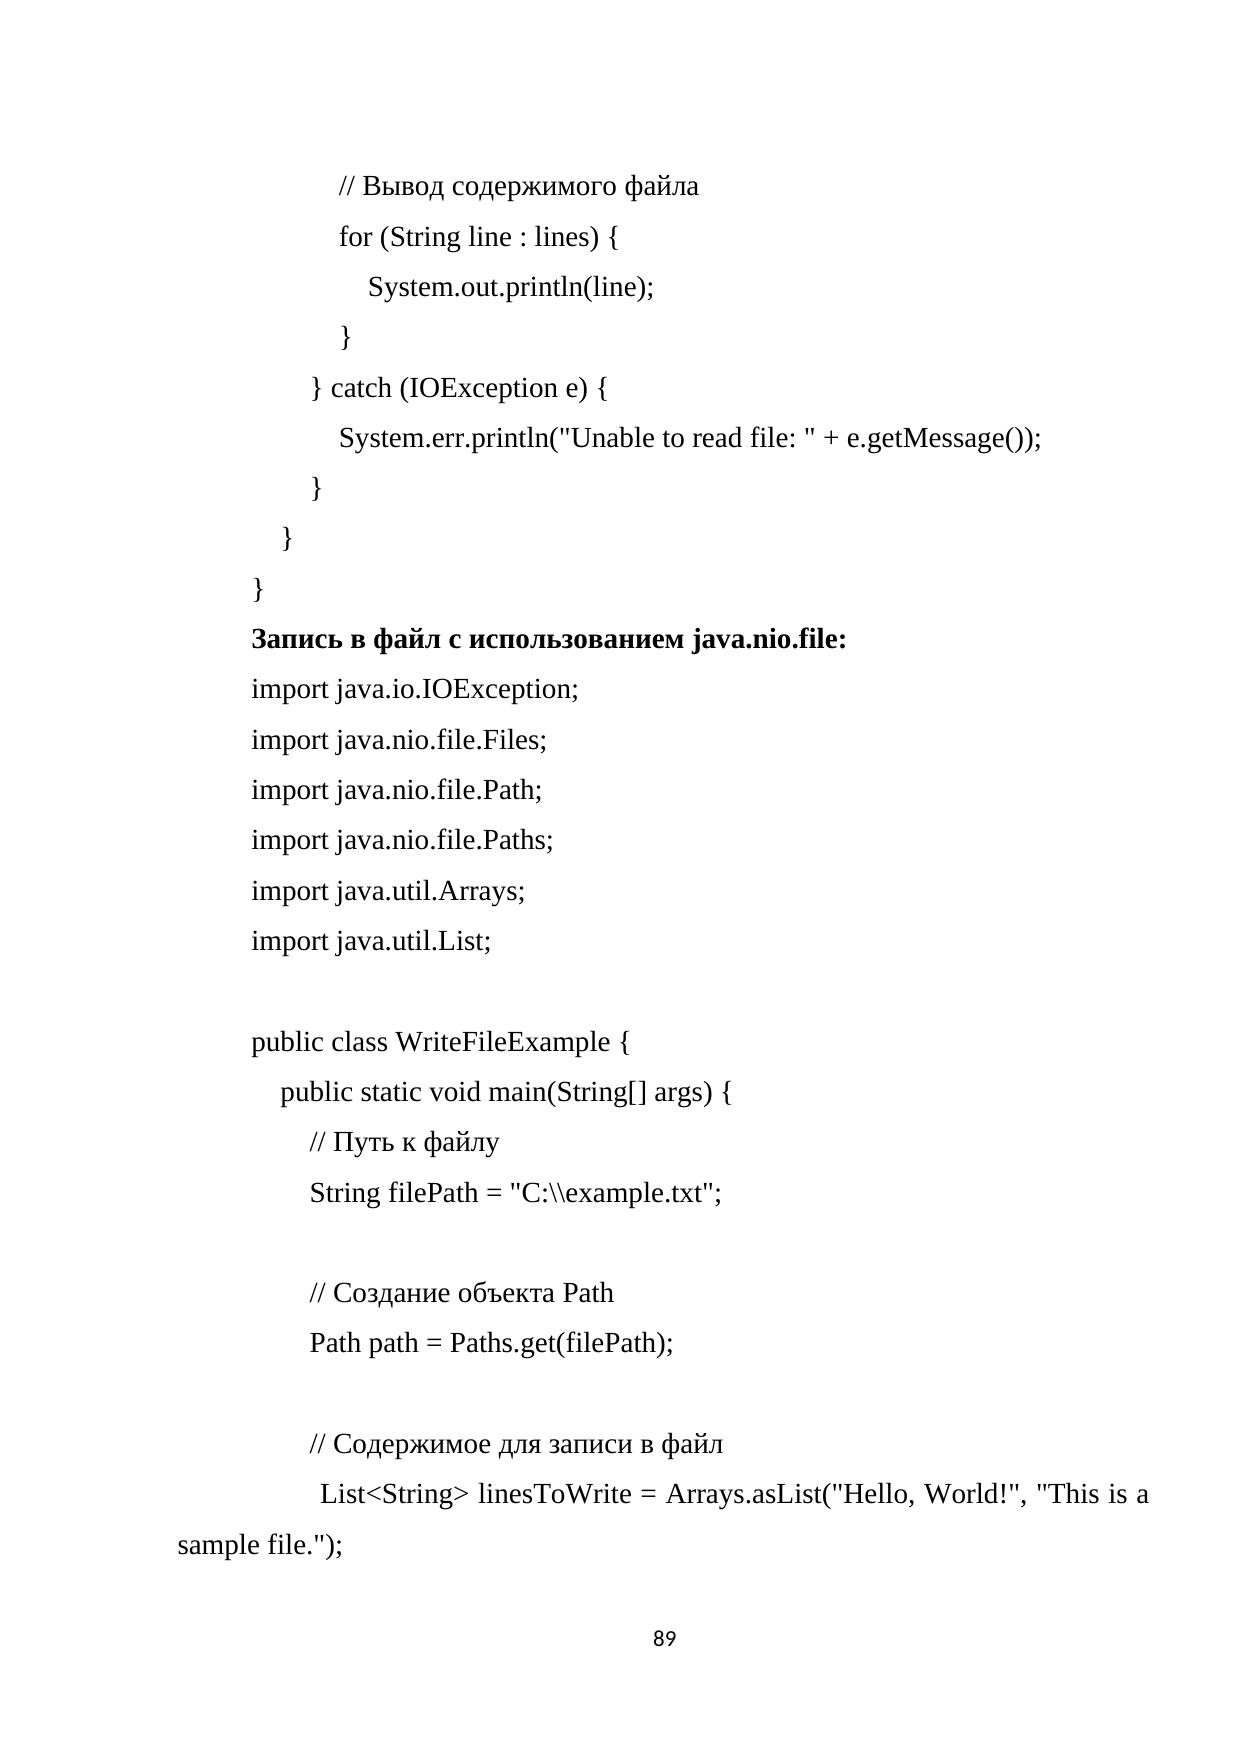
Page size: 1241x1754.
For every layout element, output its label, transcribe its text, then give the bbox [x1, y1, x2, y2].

text import java.nio.file.Files; [177, 722, 1152, 755]
text } [177, 319, 1152, 353]
text } [177, 521, 1152, 554]
text public class WriteFileExample { [177, 1024, 1152, 1057]
text String filePath = "C:\\example.txt"; [177, 1175, 1152, 1208]
text import java.util.List; [177, 923, 1152, 957]
text public static void main(String[] args) { [177, 1074, 1152, 1108]
text import java.io.IOException; [177, 672, 1152, 705]
text import java.util.Arrays; [177, 873, 1152, 906]
text } catch (IOException e) { [177, 370, 1152, 403]
text List<String> linesToWrite = Arrays.asList("Hello, World!", "This is a sample file."); [177, 1477, 1152, 1560]
text Запись в файл с использованием java.nio.file: [177, 621, 1152, 655]
text System.err.println("Unable to read file: " + e.getMessage()); [177, 420, 1152, 453]
text import java.nio.file.Path; [177, 772, 1152, 806]
text // Вывод содержимого файла [177, 168, 1152, 202]
text } [177, 571, 1152, 604]
text // Путь к файлу [177, 1124, 1152, 1158]
text System.out.println(line); [177, 269, 1152, 303]
text // Создание объекта Path [177, 1275, 1152, 1309]
text // Содержимое для записи в файл [177, 1426, 1152, 1460]
text for (String line : lines) { [177, 219, 1152, 252]
text import java.nio.file.Paths; [177, 822, 1152, 856]
text Path path = Paths.get(filePath); [177, 1326, 1152, 1359]
text } [177, 470, 1152, 504]
